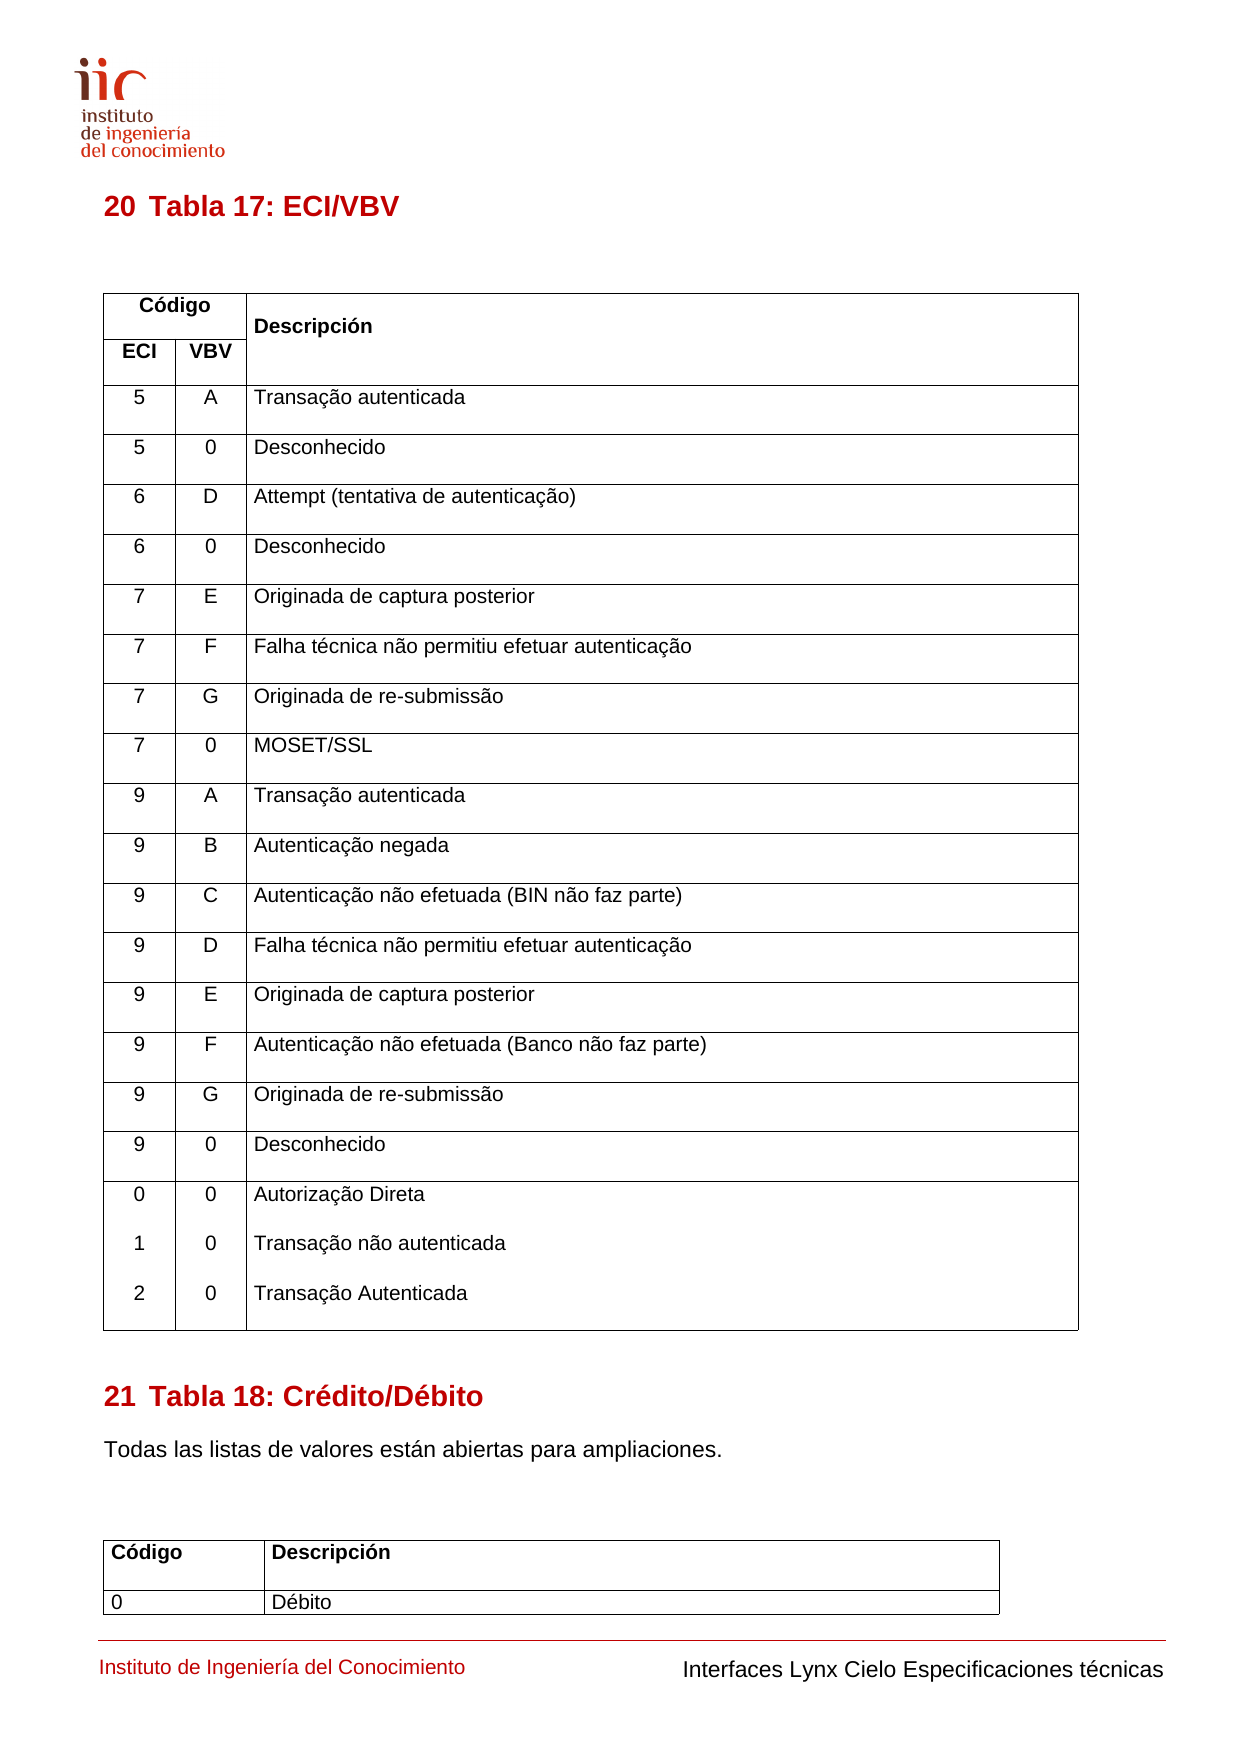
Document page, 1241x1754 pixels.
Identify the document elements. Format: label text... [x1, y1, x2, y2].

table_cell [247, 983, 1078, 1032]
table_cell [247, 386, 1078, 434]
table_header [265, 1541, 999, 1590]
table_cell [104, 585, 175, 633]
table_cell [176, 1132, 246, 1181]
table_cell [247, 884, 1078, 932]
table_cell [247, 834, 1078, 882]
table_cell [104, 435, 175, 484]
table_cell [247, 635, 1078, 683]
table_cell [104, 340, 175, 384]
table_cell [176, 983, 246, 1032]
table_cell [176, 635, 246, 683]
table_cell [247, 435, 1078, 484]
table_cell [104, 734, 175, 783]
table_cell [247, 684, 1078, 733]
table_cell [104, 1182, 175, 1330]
picture [73, 57, 225, 158]
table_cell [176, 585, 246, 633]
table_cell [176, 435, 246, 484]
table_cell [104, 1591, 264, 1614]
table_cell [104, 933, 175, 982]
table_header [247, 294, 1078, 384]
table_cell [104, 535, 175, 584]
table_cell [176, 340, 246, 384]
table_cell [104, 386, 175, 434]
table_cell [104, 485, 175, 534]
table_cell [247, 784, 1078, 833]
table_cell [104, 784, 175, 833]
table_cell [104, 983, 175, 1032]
text Todas las listas de valores están abiertas para ampliaciones. [103, 1436, 1137, 1462]
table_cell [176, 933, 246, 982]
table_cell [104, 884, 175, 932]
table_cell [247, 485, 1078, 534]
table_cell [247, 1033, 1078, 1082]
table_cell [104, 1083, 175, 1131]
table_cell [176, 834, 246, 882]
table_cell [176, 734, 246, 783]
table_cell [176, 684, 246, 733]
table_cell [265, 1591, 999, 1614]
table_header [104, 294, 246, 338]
subtitle Tabla 17: ECI/VBV [103, 189, 1137, 223]
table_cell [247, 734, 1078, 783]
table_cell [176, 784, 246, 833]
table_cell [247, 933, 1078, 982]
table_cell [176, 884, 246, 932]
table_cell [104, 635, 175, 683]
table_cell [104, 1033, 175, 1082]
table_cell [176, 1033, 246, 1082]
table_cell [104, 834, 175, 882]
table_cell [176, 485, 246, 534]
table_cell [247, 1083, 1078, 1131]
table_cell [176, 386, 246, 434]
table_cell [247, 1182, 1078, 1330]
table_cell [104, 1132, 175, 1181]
subtitle Tabla 18: Crédito/Débito [103, 1379, 1137, 1413]
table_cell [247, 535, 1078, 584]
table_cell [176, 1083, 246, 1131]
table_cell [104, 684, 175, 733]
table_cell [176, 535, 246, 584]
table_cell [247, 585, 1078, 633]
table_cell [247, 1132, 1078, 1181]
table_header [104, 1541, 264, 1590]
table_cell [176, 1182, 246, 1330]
